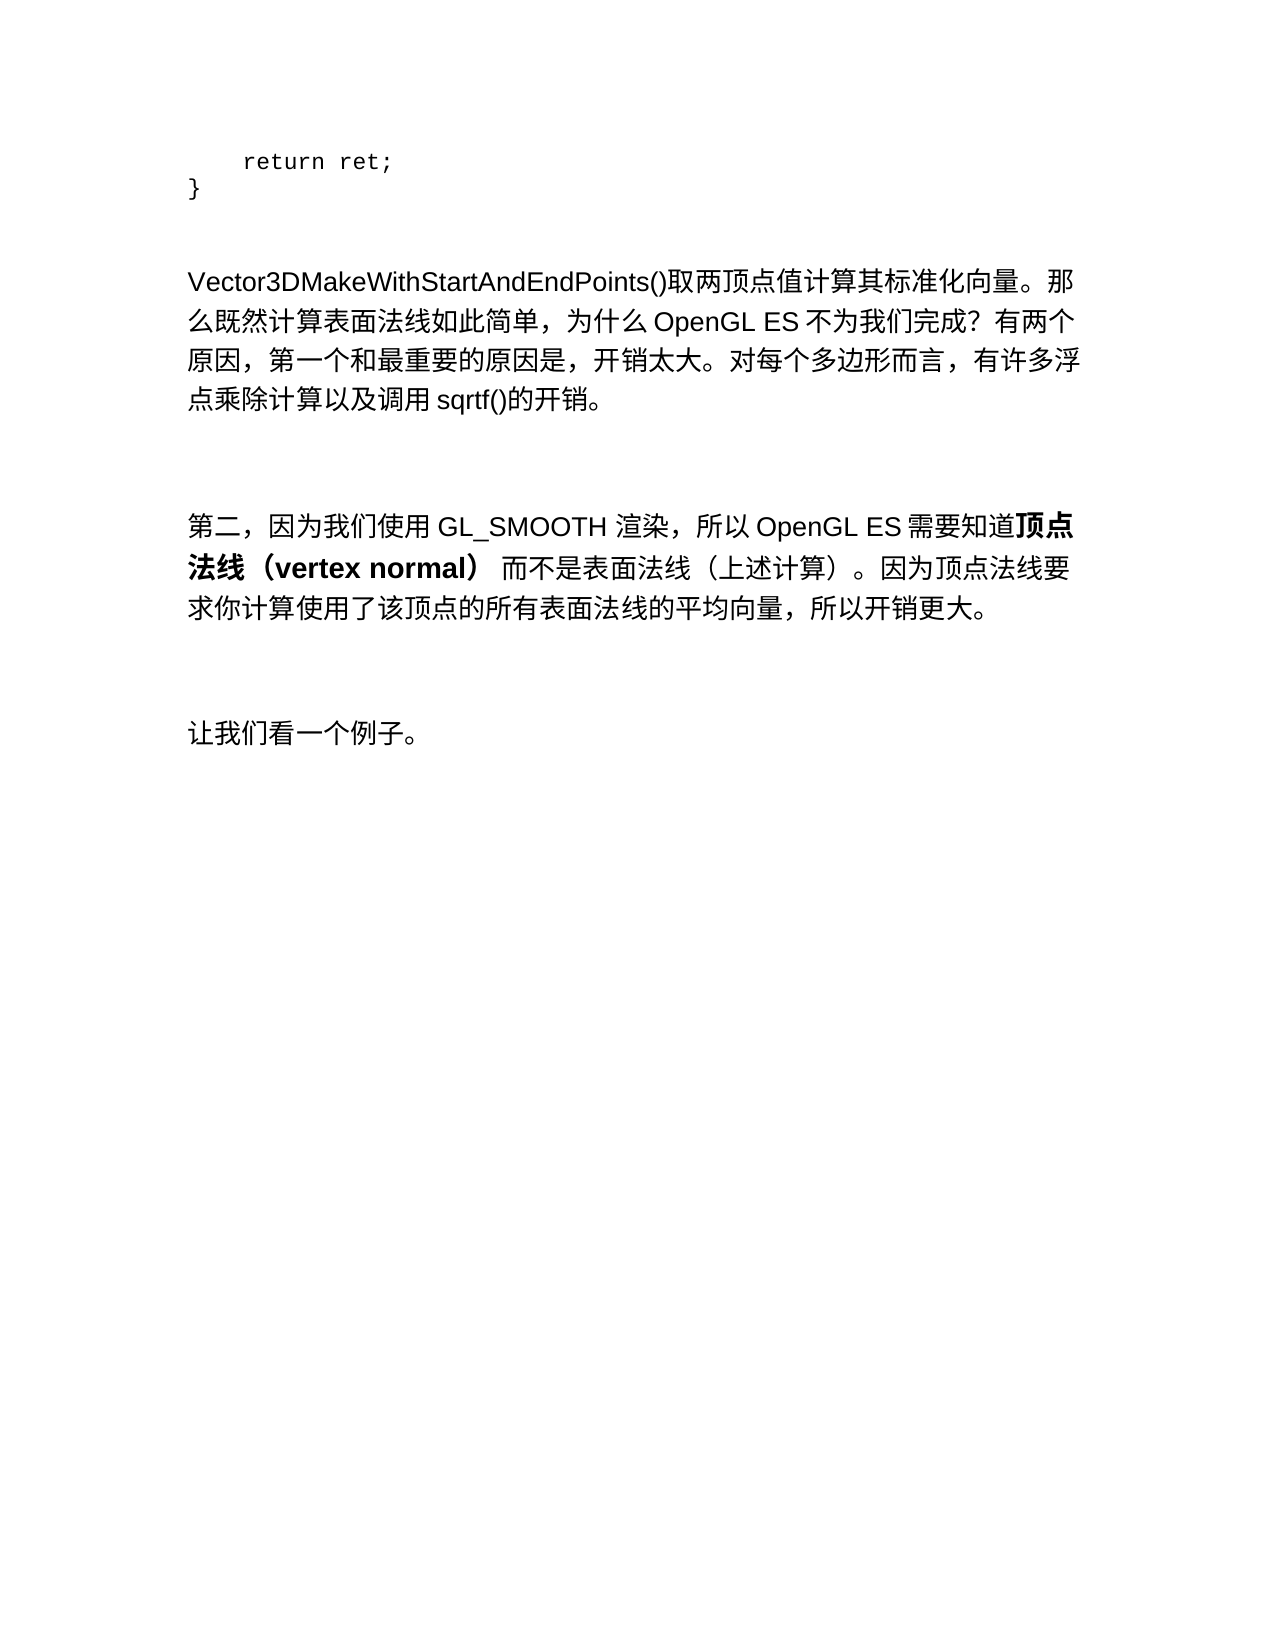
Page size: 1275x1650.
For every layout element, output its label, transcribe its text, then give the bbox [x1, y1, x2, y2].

text } [187, 176, 1087, 202]
text 第二，因为我们使用 GL_SMOOTH 渲染，所以OpenGL ES需要知道顶点法线（vertex normal） 而不是表面法线（上述计算）。因为顶点法线要求你计算使用了该顶点的所有表面法线的平均向量，所以开销更大。 [187, 503, 1087, 627]
text return ret; [187, 150, 1087, 176]
text Vector3DMakeWithStartAndEndPoints()取两顶点值计算其标准化向量。那么既然计算表面法线如此简单，为什么OpenGL ES不为我们完成？有两个原因，第一个和最重要的原因是，开销太大。对每个多边形而言，有许多浮点乘除计算以及调用sqrtf()的开销。 [187, 260, 1087, 417]
text 让我们看一个例子。 [187, 712, 1087, 751]
